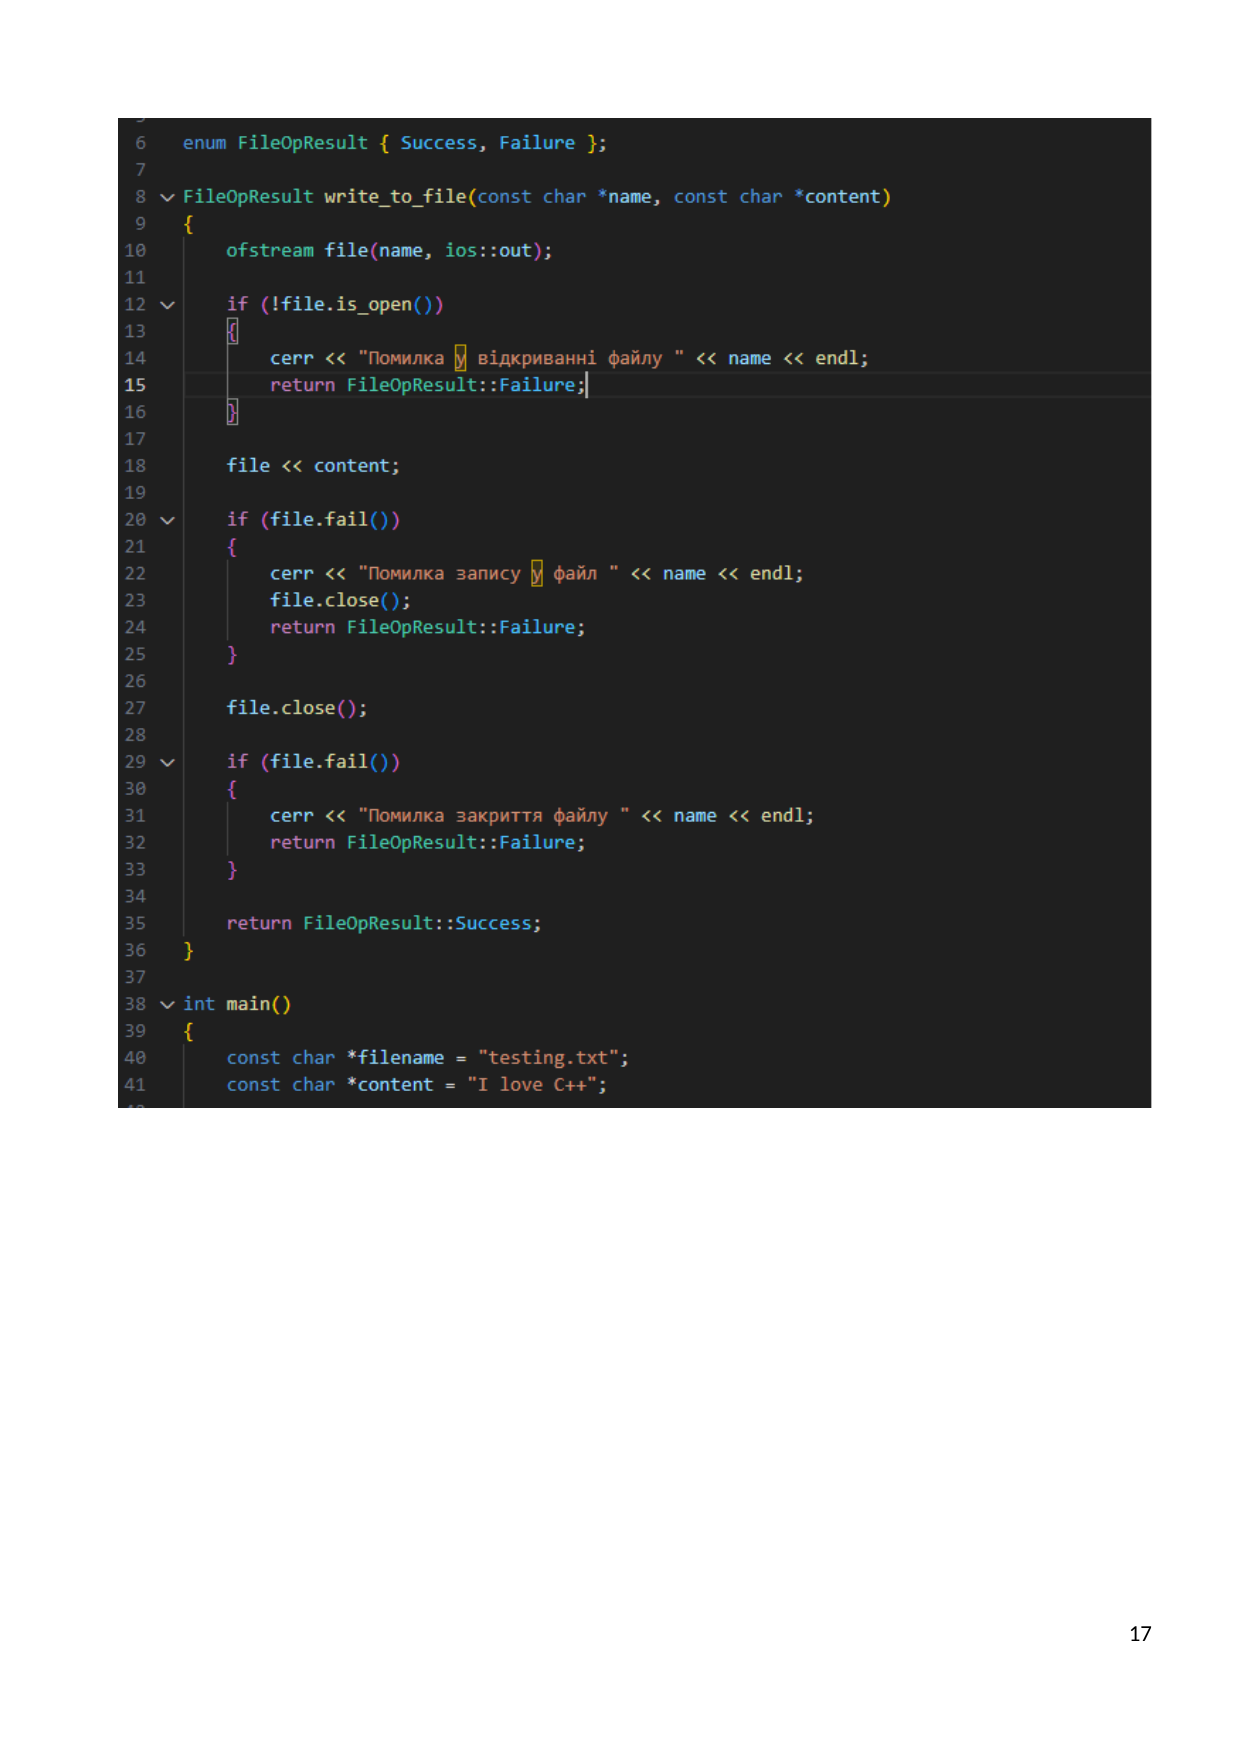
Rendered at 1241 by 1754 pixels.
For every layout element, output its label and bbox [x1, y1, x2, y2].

picture [118, 118, 1152, 1108]
